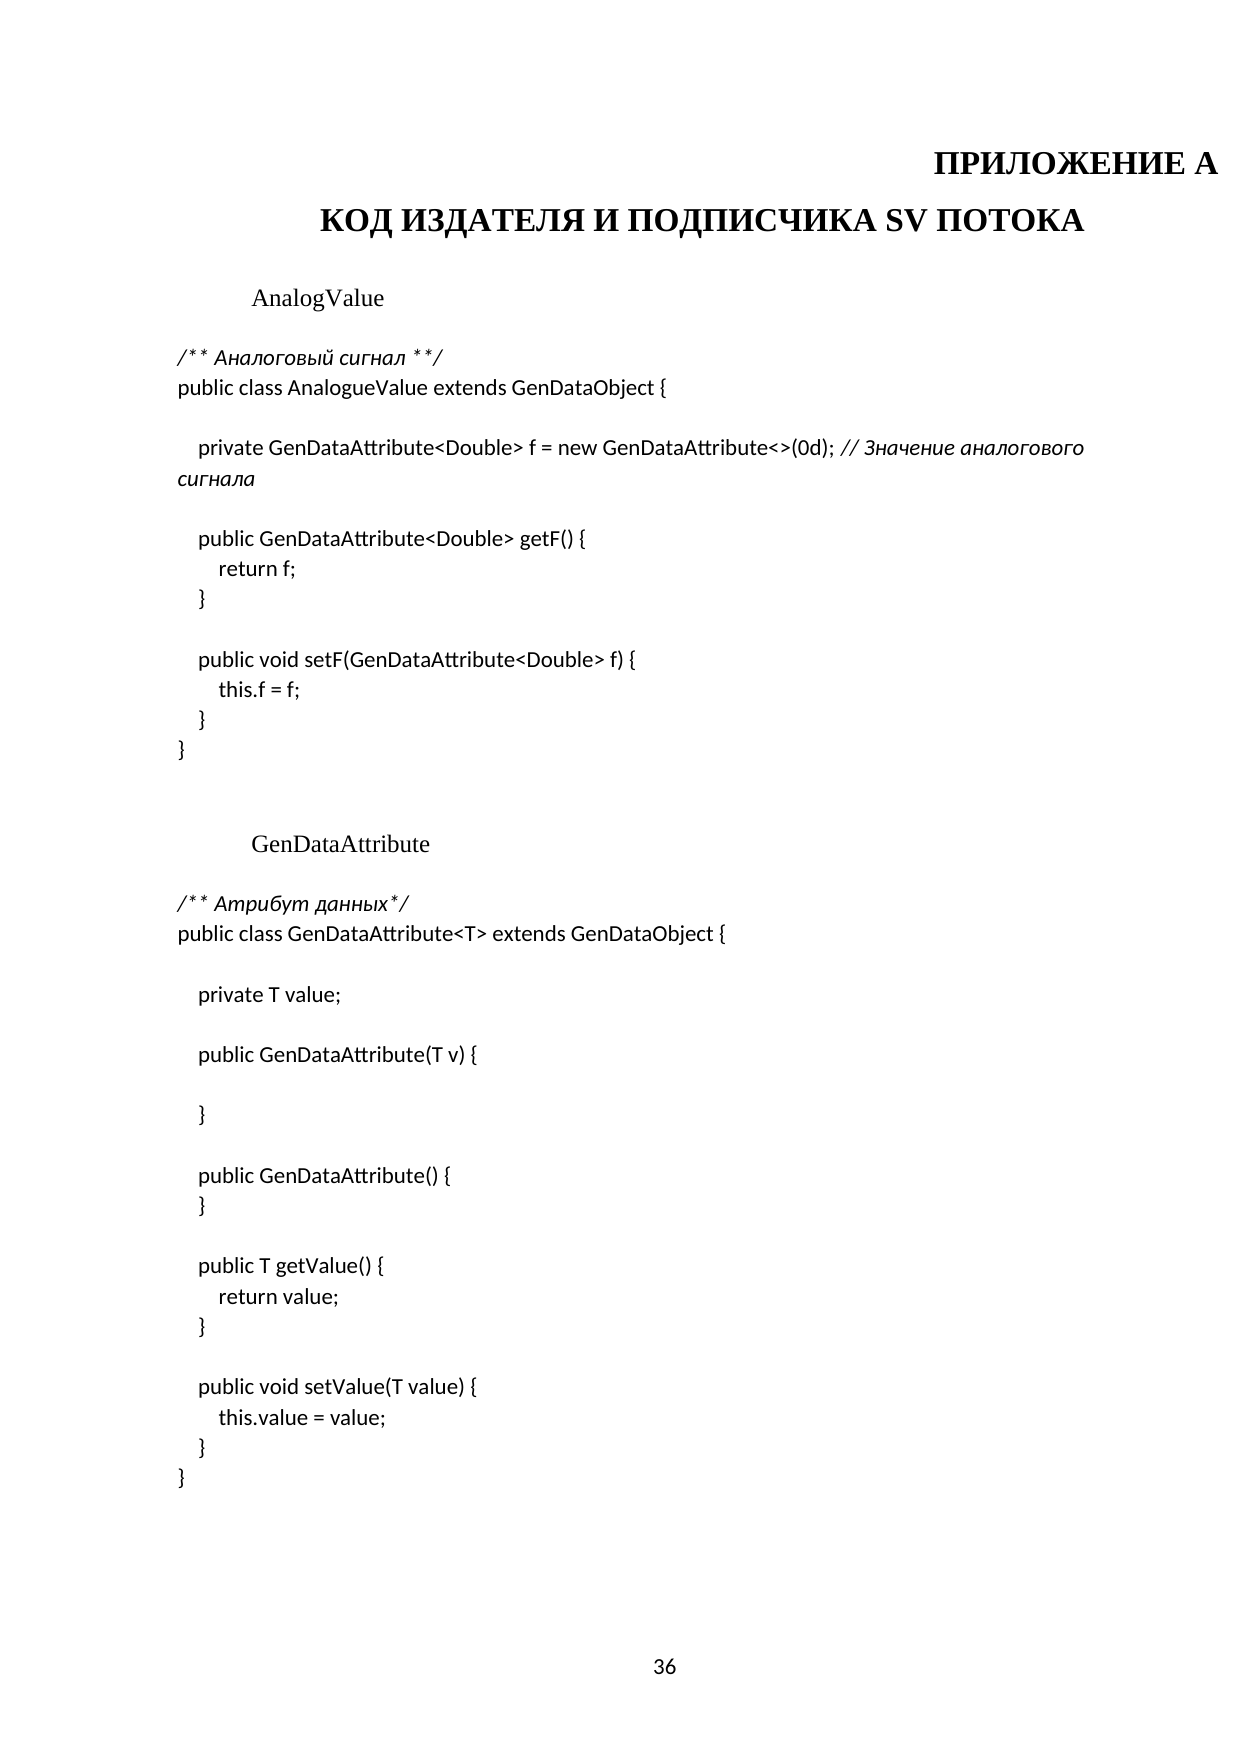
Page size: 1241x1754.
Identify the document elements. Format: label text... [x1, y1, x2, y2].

text GenDataAttribute [177, 829, 1152, 858]
text /** Атрибут данных*/ public class GenDataAttribute<T> extends GenDataObject { private T value; public GenDataAttribute(T v) { } public GenDataAttribute() { } public T getValue() { return value; } public void setValue(T value) { this.value = value; } } [177, 889, 1152, 1491]
text /** Аналоговый сигнал **/ public class AnalogueValue extends GenDataObject { private GenDataAttribute<Double> f = new GenDataAttribute<>(0d); // Значение аналогового сигнала public GenDataAttribute<Double> getF() { return f; } public void setF(GenDataAttribute<Double> f) { this.f = f; } } [177, 343, 1152, 764]
text Код издателя и подписчика SV потока [252, 143, 1152, 239]
text AnalogValue [177, 283, 1152, 312]
